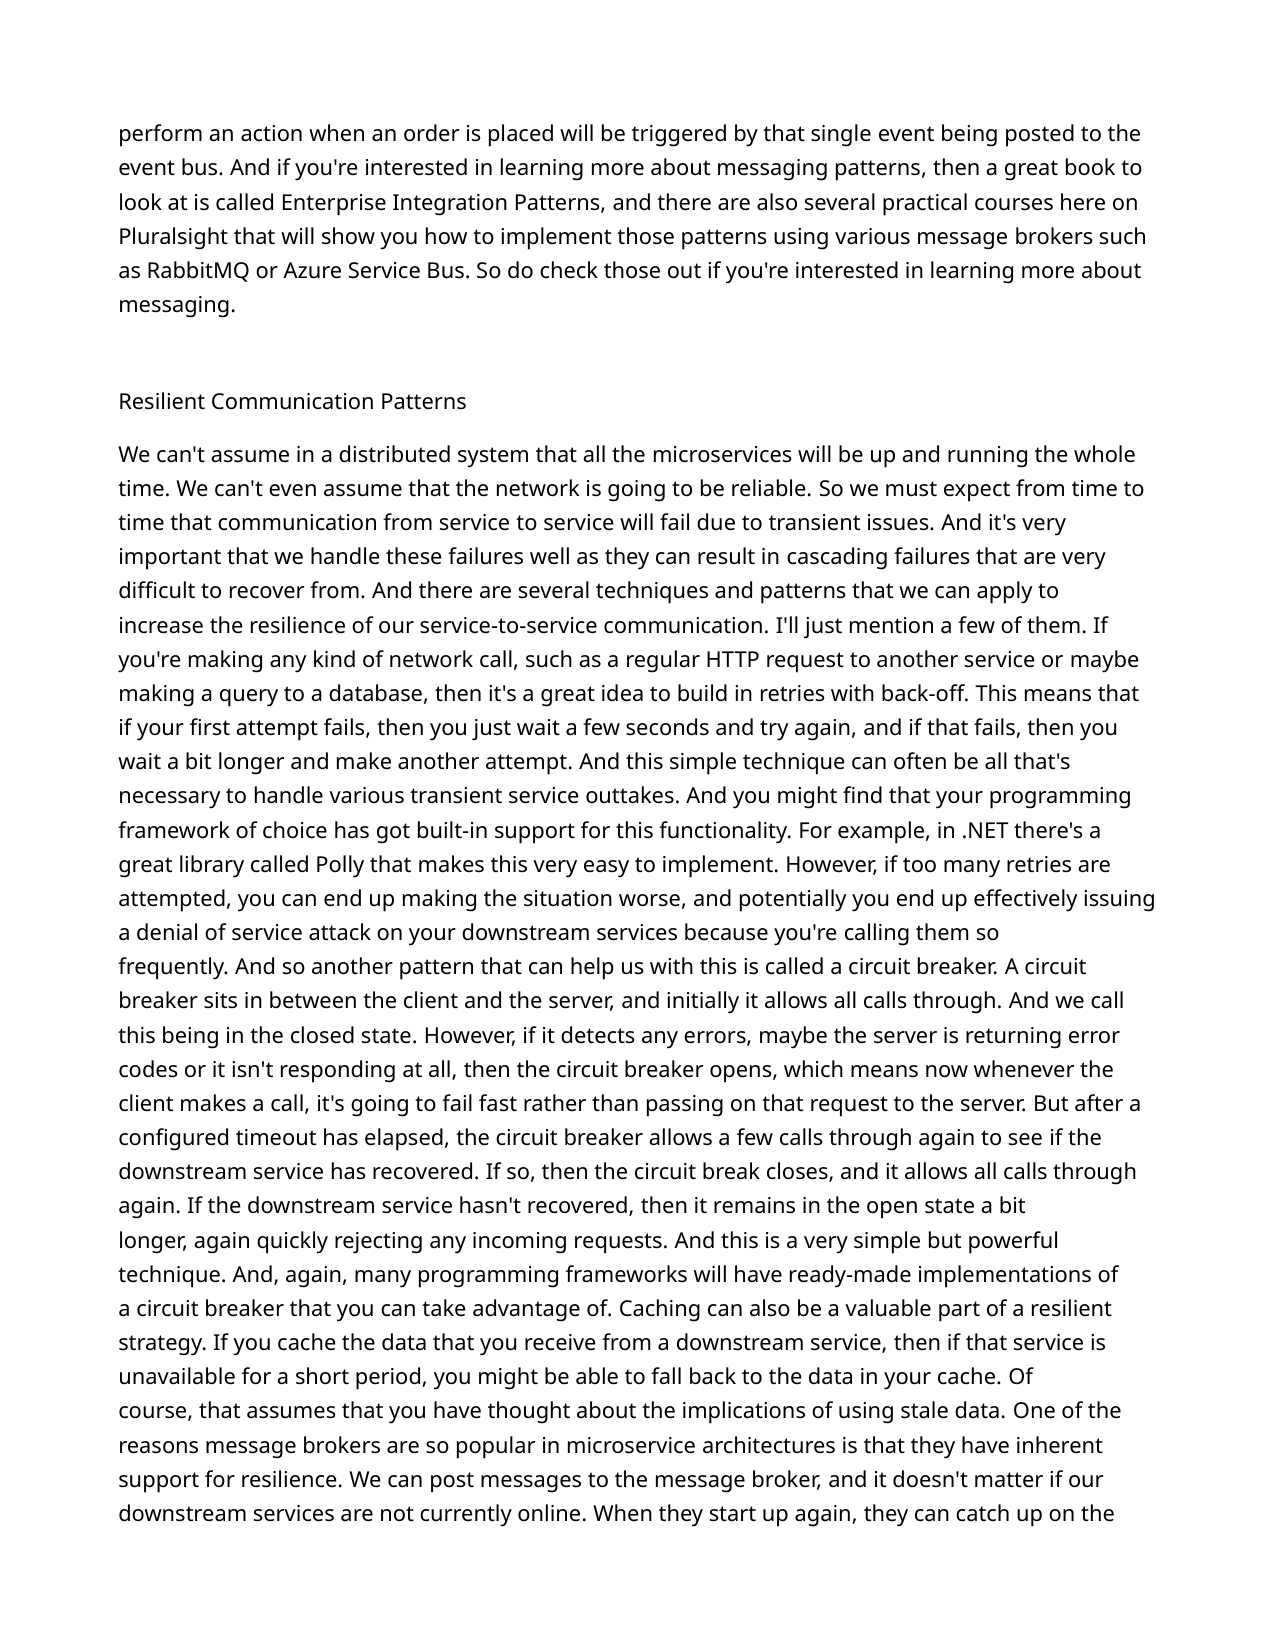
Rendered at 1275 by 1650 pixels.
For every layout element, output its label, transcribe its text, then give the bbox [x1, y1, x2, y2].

subtitle Resilient Communication Patterns [118, 386, 1157, 415]
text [118, 439, 1157, 1528]
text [118, 118, 1157, 319]
